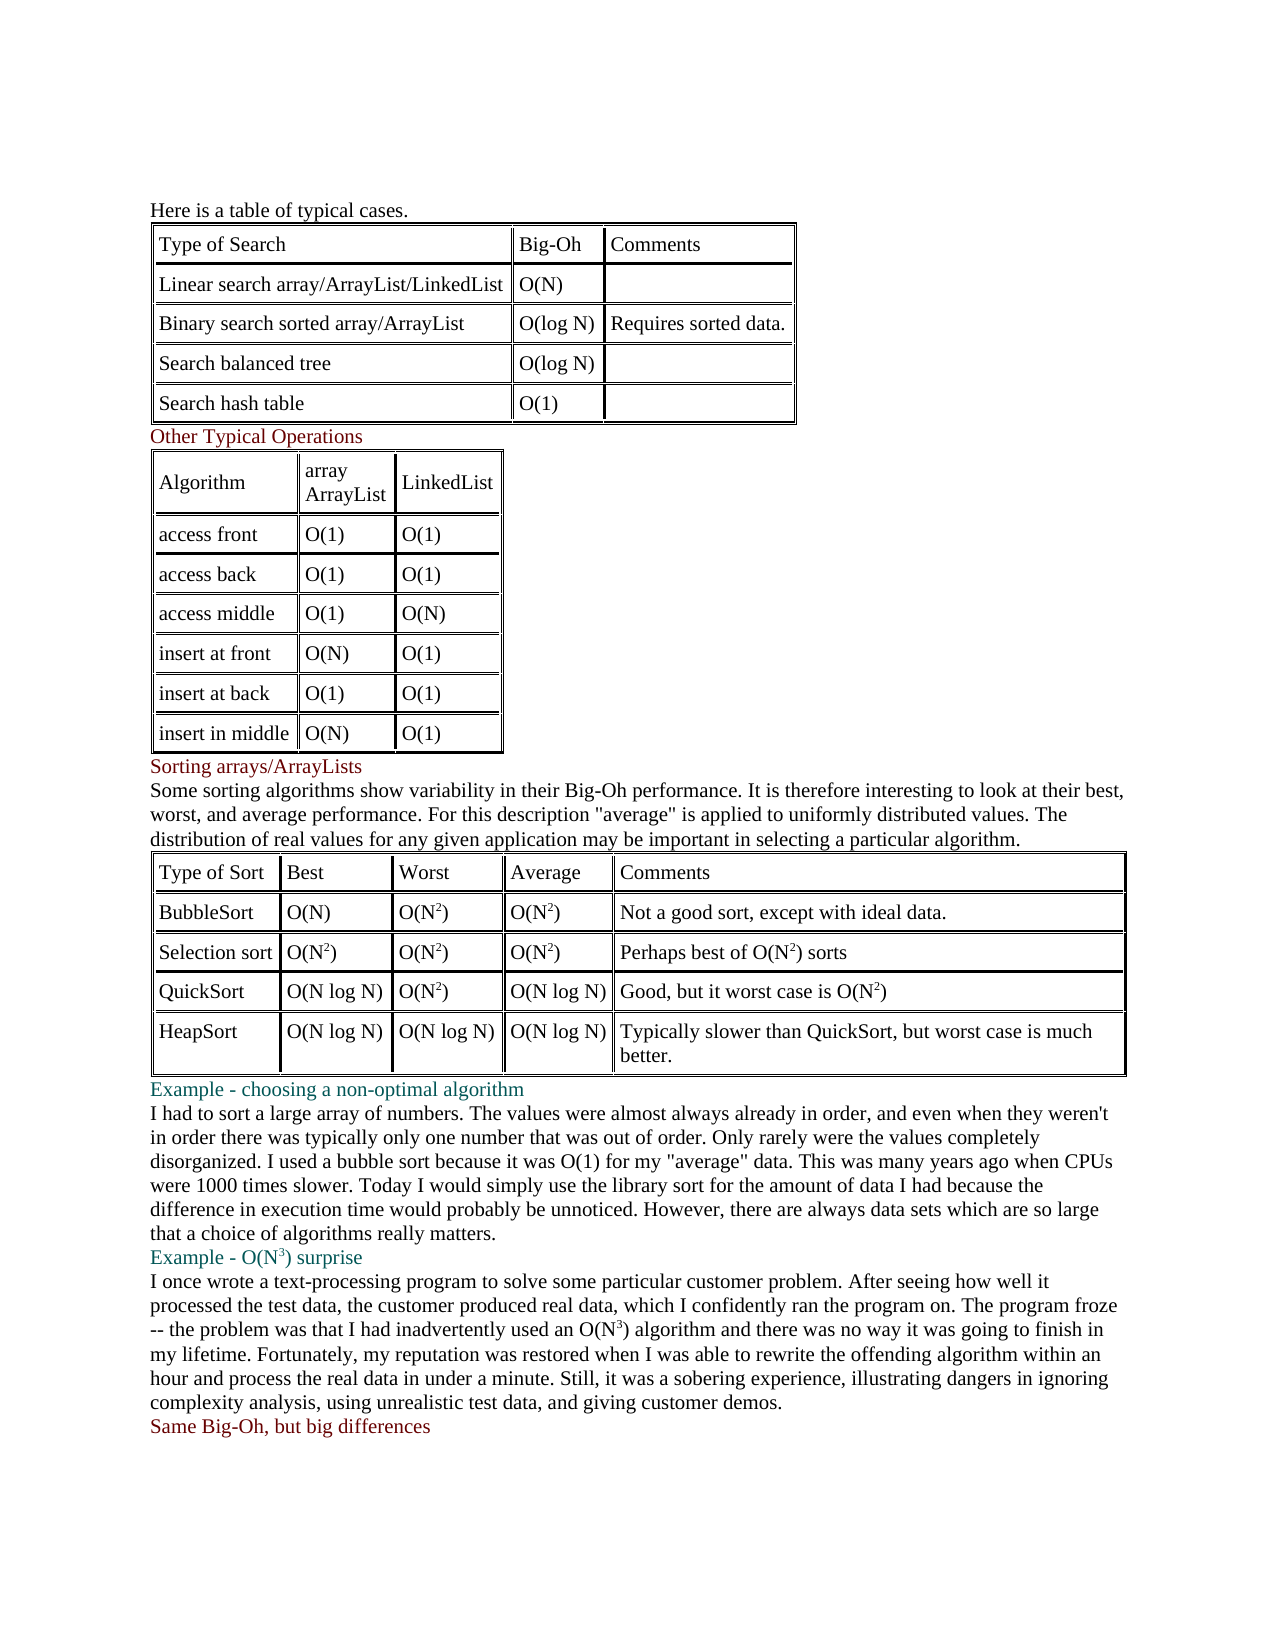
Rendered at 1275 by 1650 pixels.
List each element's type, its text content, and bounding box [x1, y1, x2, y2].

table_cell O(N log N) [280, 1013, 392, 1073]
text Some sorting algorithms show variability in their Big-Oh performance. It is therefore interesting to look at their best, worst, and average performance. For this description "average" is applied to uniformly distributed values. The distribution of real values for any given application may be important in selecting a particular algorithm. [150, 778, 1125, 851]
table_cell O(N) [514, 265, 603, 302]
table_cell QuickSort [154, 970, 279, 1010]
table_cell O(N) [300, 635, 394, 671]
table_cell HeapSort [152, 1010, 280, 1073]
table_cell [604, 381, 794, 421]
table_cell Good, but it worst case is O(N2) [615, 970, 1124, 1010]
table_cell O(N2) [394, 934, 502, 970]
table_cell Selection sort [154, 930, 279, 970]
table_header array ArrayList [299, 452, 395, 512]
table_cell Perhaps best of O(N2) sorts [615, 930, 1125, 970]
table_cell Not a good sort, except with ideal data. [615, 890, 1125, 930]
table_cell Typically slower than QuickSort, but worst case is much better. [614, 1010, 1126, 1073]
text I had to sort a large array of numbers. The values were almost always already in order, and even when they weren't in order there was typically only one number that was out of order. Only rarely were the values completely disorganized. I used a bubble sort because it was O(1) for my "average" data. This was many years ago when CPUs were 1000 times slower. Today I would simply use the library sort for the amount of data I had because the difference in execution time would probably be unnoticed. However, there are always data sets which are so large that a choice of algorithms really matters. [150, 1101, 1125, 1245]
table_cell O(N2) [506, 894, 612, 930]
table_cell O(1) [397, 671, 501, 711]
table_cell Linear search array/ArrayList/LinkedList [154, 262, 511, 302]
table_cell insert at front [152, 632, 299, 671]
table_cell O(1) [300, 595, 394, 632]
table_header Best [280, 854, 392, 890]
text Here is a table of typical cases. [150, 198, 1125, 222]
table_cell O(N) [282, 894, 391, 930]
table_cell O(1) [397, 552, 501, 592]
table_cell access front [154, 512, 297, 552]
table_cell access back [154, 552, 297, 592]
table_cell O(N2) [506, 934, 612, 970]
table_cell O(N2) [394, 973, 502, 1010]
text Sorting arrays/ArrayLists [150, 754, 1125, 778]
table_header Type of Search [154, 226, 513, 262]
table_cell O(N) [299, 715, 395, 751]
table_cell O(log N) [514, 345, 603, 381]
table_cell O(N2) [394, 894, 502, 930]
table_cell insert in middle [154, 711, 299, 751]
table_header Comments [604, 226, 794, 262]
table_cell O(N log N) [506, 973, 612, 1010]
text I once wrote a text-processing program to solve some particular customer problem. After seeing how well it processed the test data, the customer produced real data, which I confidently ran the program on. The program froze -- the problem was that I had inadvertently used an O(N3) algorithm and there was no way it was going to finish in my lifetime. Fortunately, my reputation was restored when I was able to rewrite the offending algorithm within an hour and process the real data in under a minute. Still, it was a sobering experience, illustrating dangers in ignoring complexity analysis, using unrealistic test data, and giving customer demos. [150, 1269, 1125, 1414]
text Same Big-Oh, but big differences [150, 1414, 1125, 1438]
table_cell Search balanced tree [152, 342, 513, 381]
table_cell access middle [152, 592, 299, 632]
table_cell O(N log N) [392, 1010, 504, 1073]
table_cell BubbleSort [154, 890, 279, 930]
table_cell O(1) [300, 555, 394, 592]
table_cell O(1) [395, 711, 501, 751]
table_cell O(1) [397, 512, 501, 552]
table_cell insert at back [154, 671, 297, 711]
table_cell Binary search sorted array/ArrayList [152, 302, 513, 342]
table_cell [604, 342, 795, 381]
text Other Typical Operations [150, 424, 1125, 448]
table_cell Search hash table [154, 381, 513, 421]
table_cell Requires sorted data. [604, 302, 795, 342]
table_header LinkedList [395, 452, 501, 512]
table_header Average [504, 854, 614, 890]
table_cell O(1) [395, 632, 502, 671]
table_cell O(1) [513, 385, 604, 421]
table_cell O(1) [300, 675, 394, 711]
table_cell O(N log N) [504, 1013, 614, 1073]
table_cell O(N) [395, 592, 502, 632]
table_cell [606, 262, 794, 302]
text Example - choosing a non-optimal algorithm [150, 1077, 1125, 1101]
table_cell O(N2) [282, 934, 391, 970]
table_header Type of Sort [154, 854, 280, 890]
table_header Comments [614, 854, 1124, 890]
table_cell O(N log N) [282, 973, 391, 1010]
text Example - O(N3) surprise [150, 1245, 1125, 1269]
table_header Big-Oh [513, 224, 604, 262]
table_cell O(log N) [514, 305, 603, 342]
table_cell O(1) [300, 516, 394, 552]
table_header Worst [392, 852, 504, 890]
table_header Algorithm [154, 452, 299, 512]
